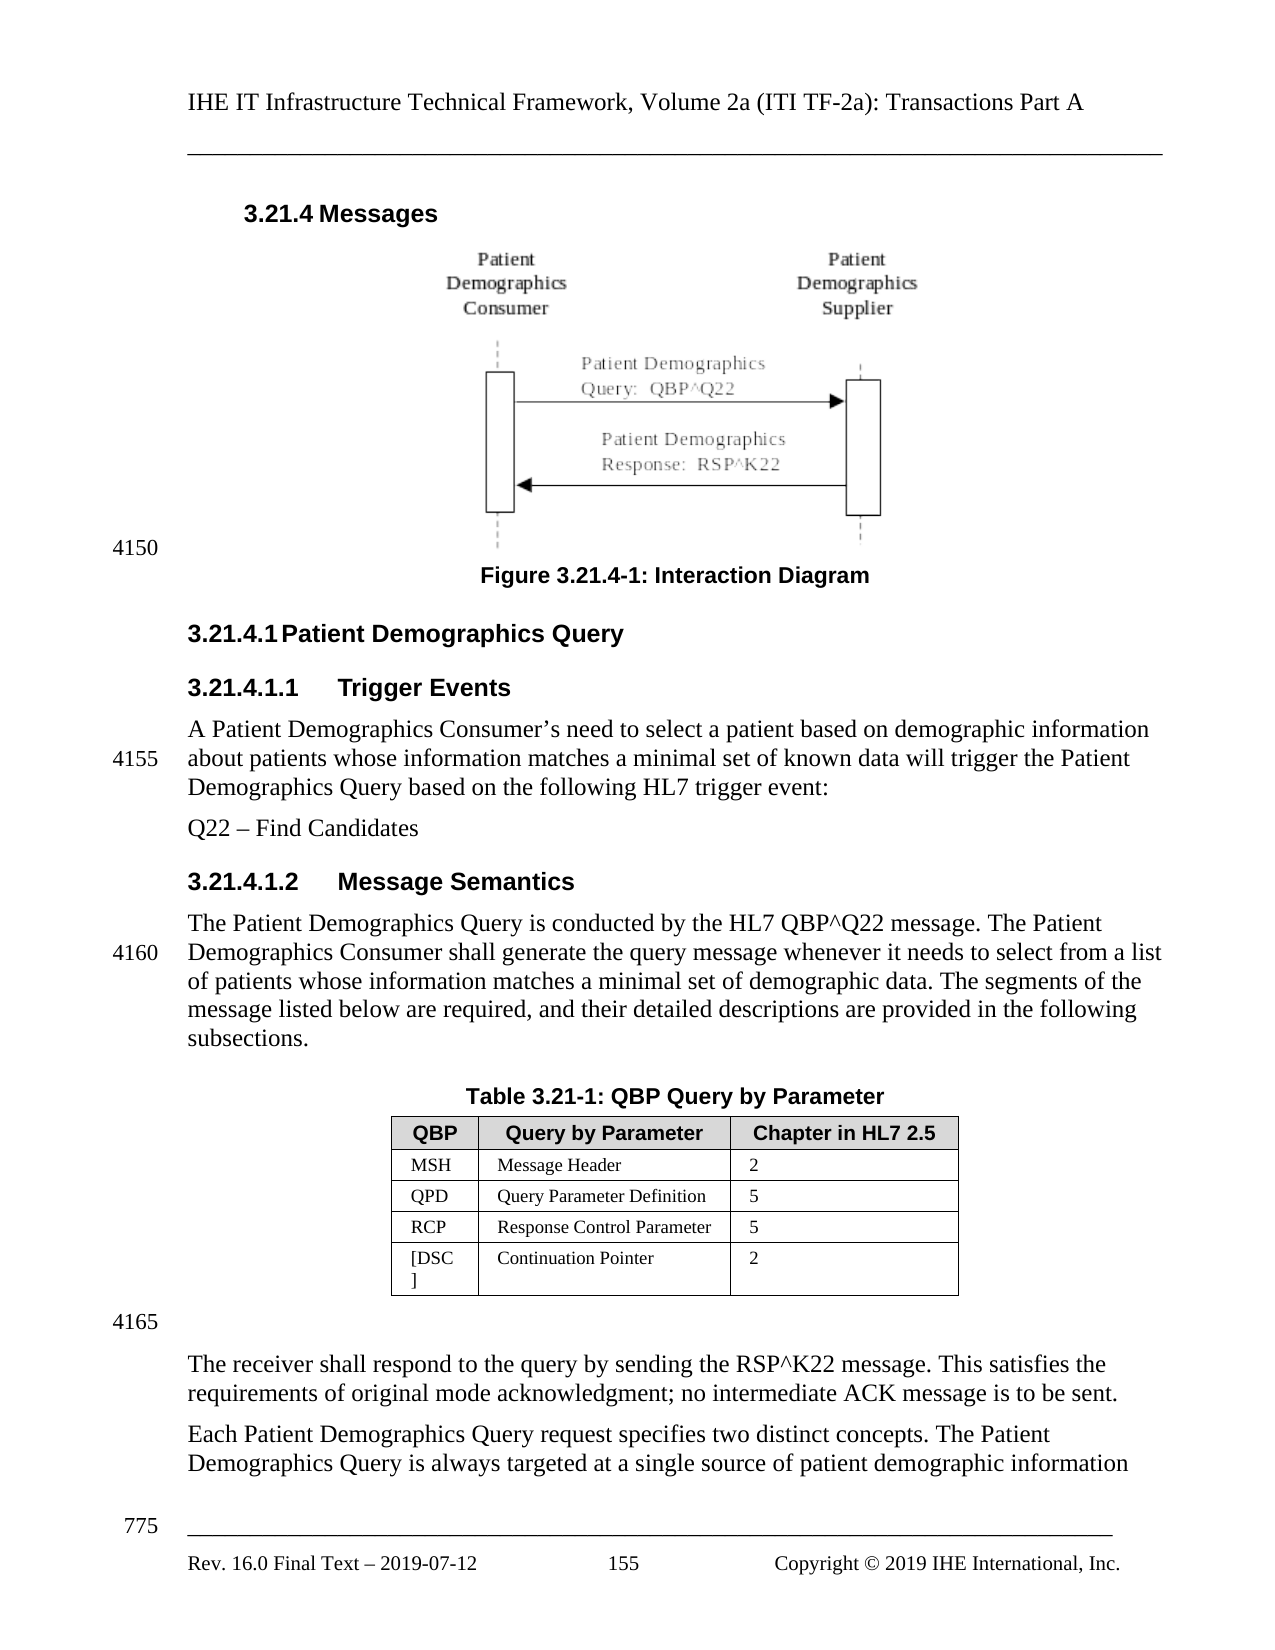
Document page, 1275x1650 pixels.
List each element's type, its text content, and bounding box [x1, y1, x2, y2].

subtitle Patient Demographics Query [187, 619, 1162, 648]
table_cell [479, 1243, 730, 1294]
subtitle Messages [244, 199, 1162, 227]
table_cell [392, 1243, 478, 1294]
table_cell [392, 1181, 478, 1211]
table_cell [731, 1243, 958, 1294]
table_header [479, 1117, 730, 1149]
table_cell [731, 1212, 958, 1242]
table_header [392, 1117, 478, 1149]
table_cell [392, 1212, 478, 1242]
text A Patient Demographics Consumer’s need to select a patient based on demographic information about patients whose information matches a minimal set of known data will trigger the Patient Demographics Query based on the following HL7 trigger event: [187, 714, 1162, 801]
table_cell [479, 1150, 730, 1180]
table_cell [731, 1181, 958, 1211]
text The receiver shall respond to the query by sending the RSP^K22 message. This satisfies the requirements of original mode acknowledgment; no intermediate ACK message is to be sent. [187, 1349, 1162, 1407]
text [187, 1419, 1162, 1477]
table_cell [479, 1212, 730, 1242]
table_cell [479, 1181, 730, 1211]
text Q22 – Find Candidates [187, 813, 1162, 842]
subtitle Trigger Events [187, 673, 1162, 702]
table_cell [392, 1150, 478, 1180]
text The Patient Demographics Query is conducted by the HL7 QBP^Q22 message. The Patient Demographics Consumer shall generate the query message whenever it needs to select from a list of patients whose information matches a minimal set of demographic data. The segments of the message listed below are required, and their detailed descriptions are provided in the following subsections. [187, 908, 1162, 1052]
subtitle Message Semantics [187, 867, 1162, 896]
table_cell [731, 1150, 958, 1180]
title Figure 3.21.4-1: Interaction Diagram [187, 562, 1162, 588]
title Table 3.21-1: QBP Query by Parameter [187, 1083, 1162, 1109]
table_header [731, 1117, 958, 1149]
